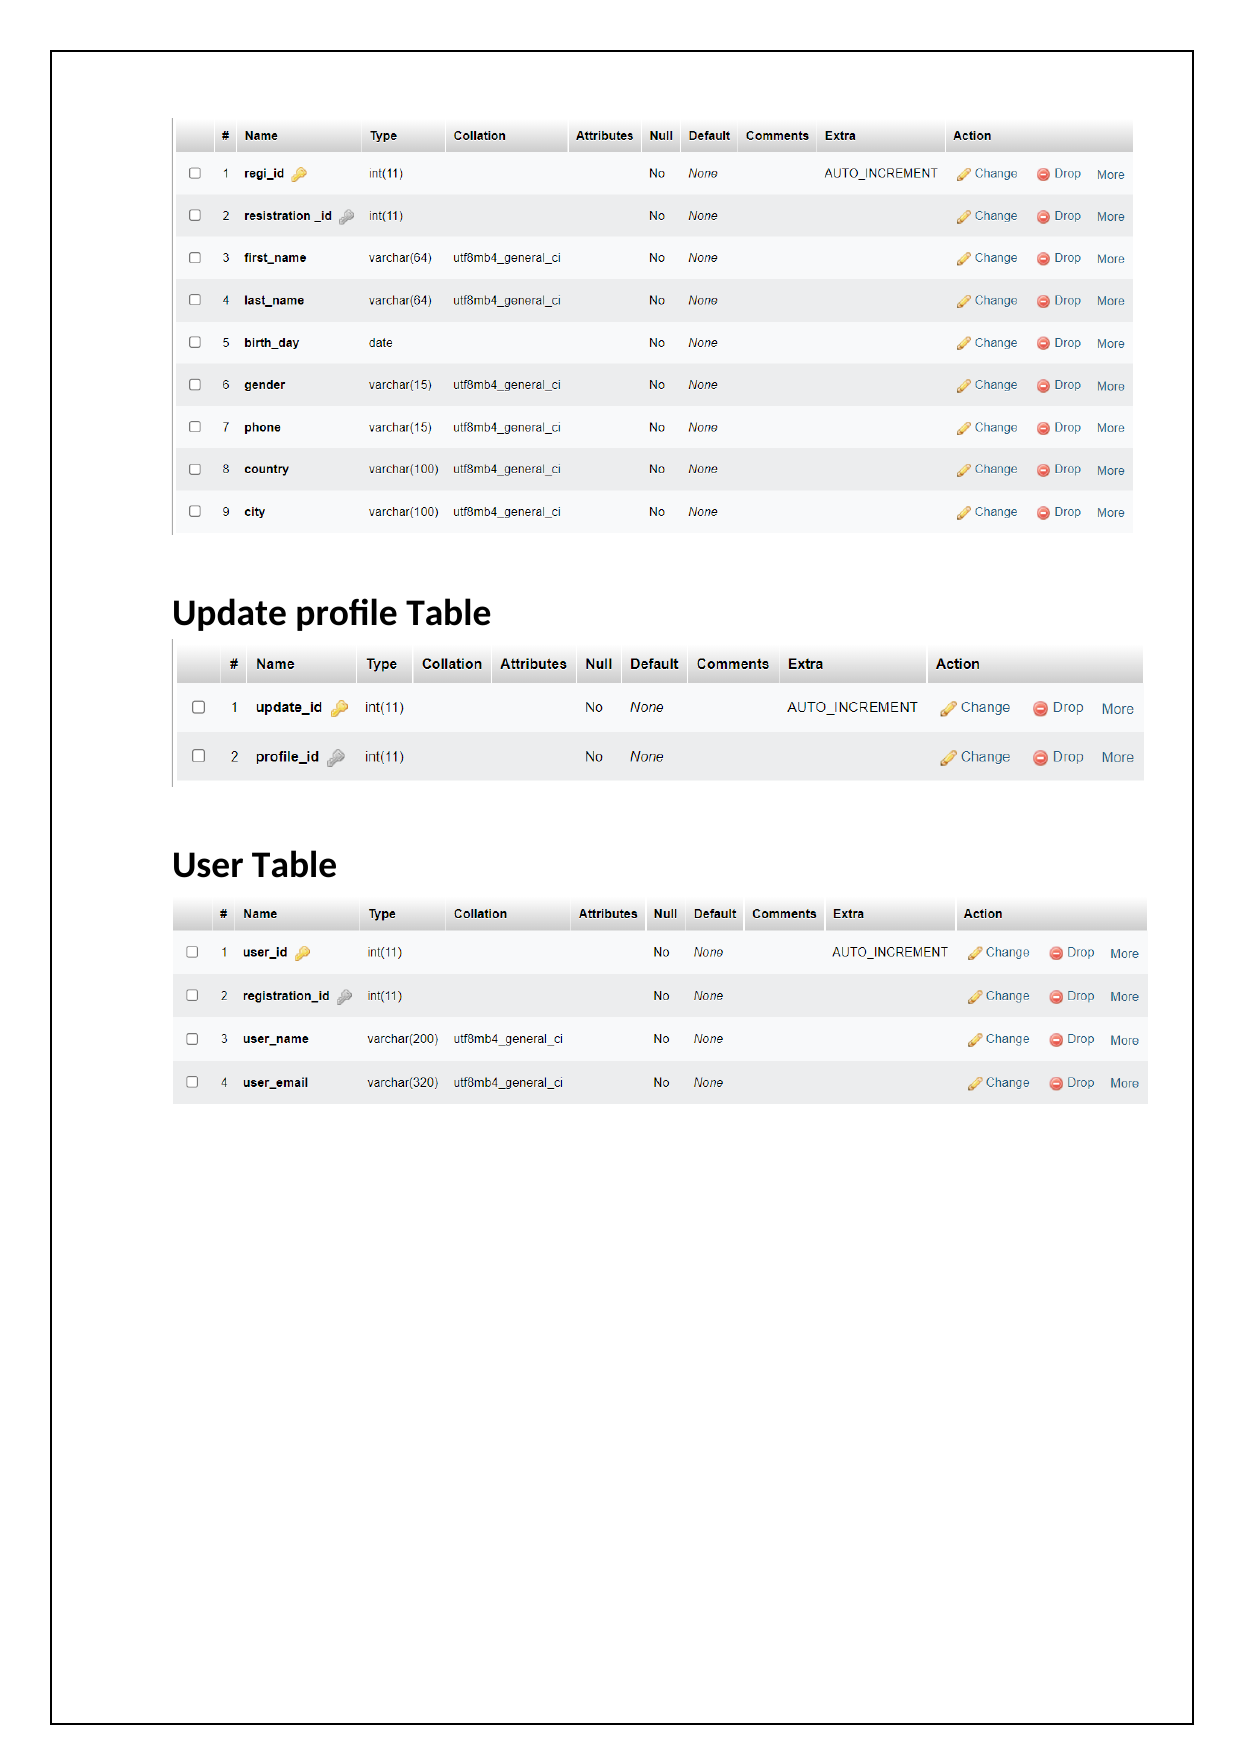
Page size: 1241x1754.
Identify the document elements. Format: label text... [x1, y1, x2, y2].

text Update profile Table [172, 589, 1169, 635]
picture [171, 891, 1152, 1104]
picture [171, 118, 1137, 535]
text User Table [172, 841, 1169, 887]
picture [171, 639, 1152, 787]
